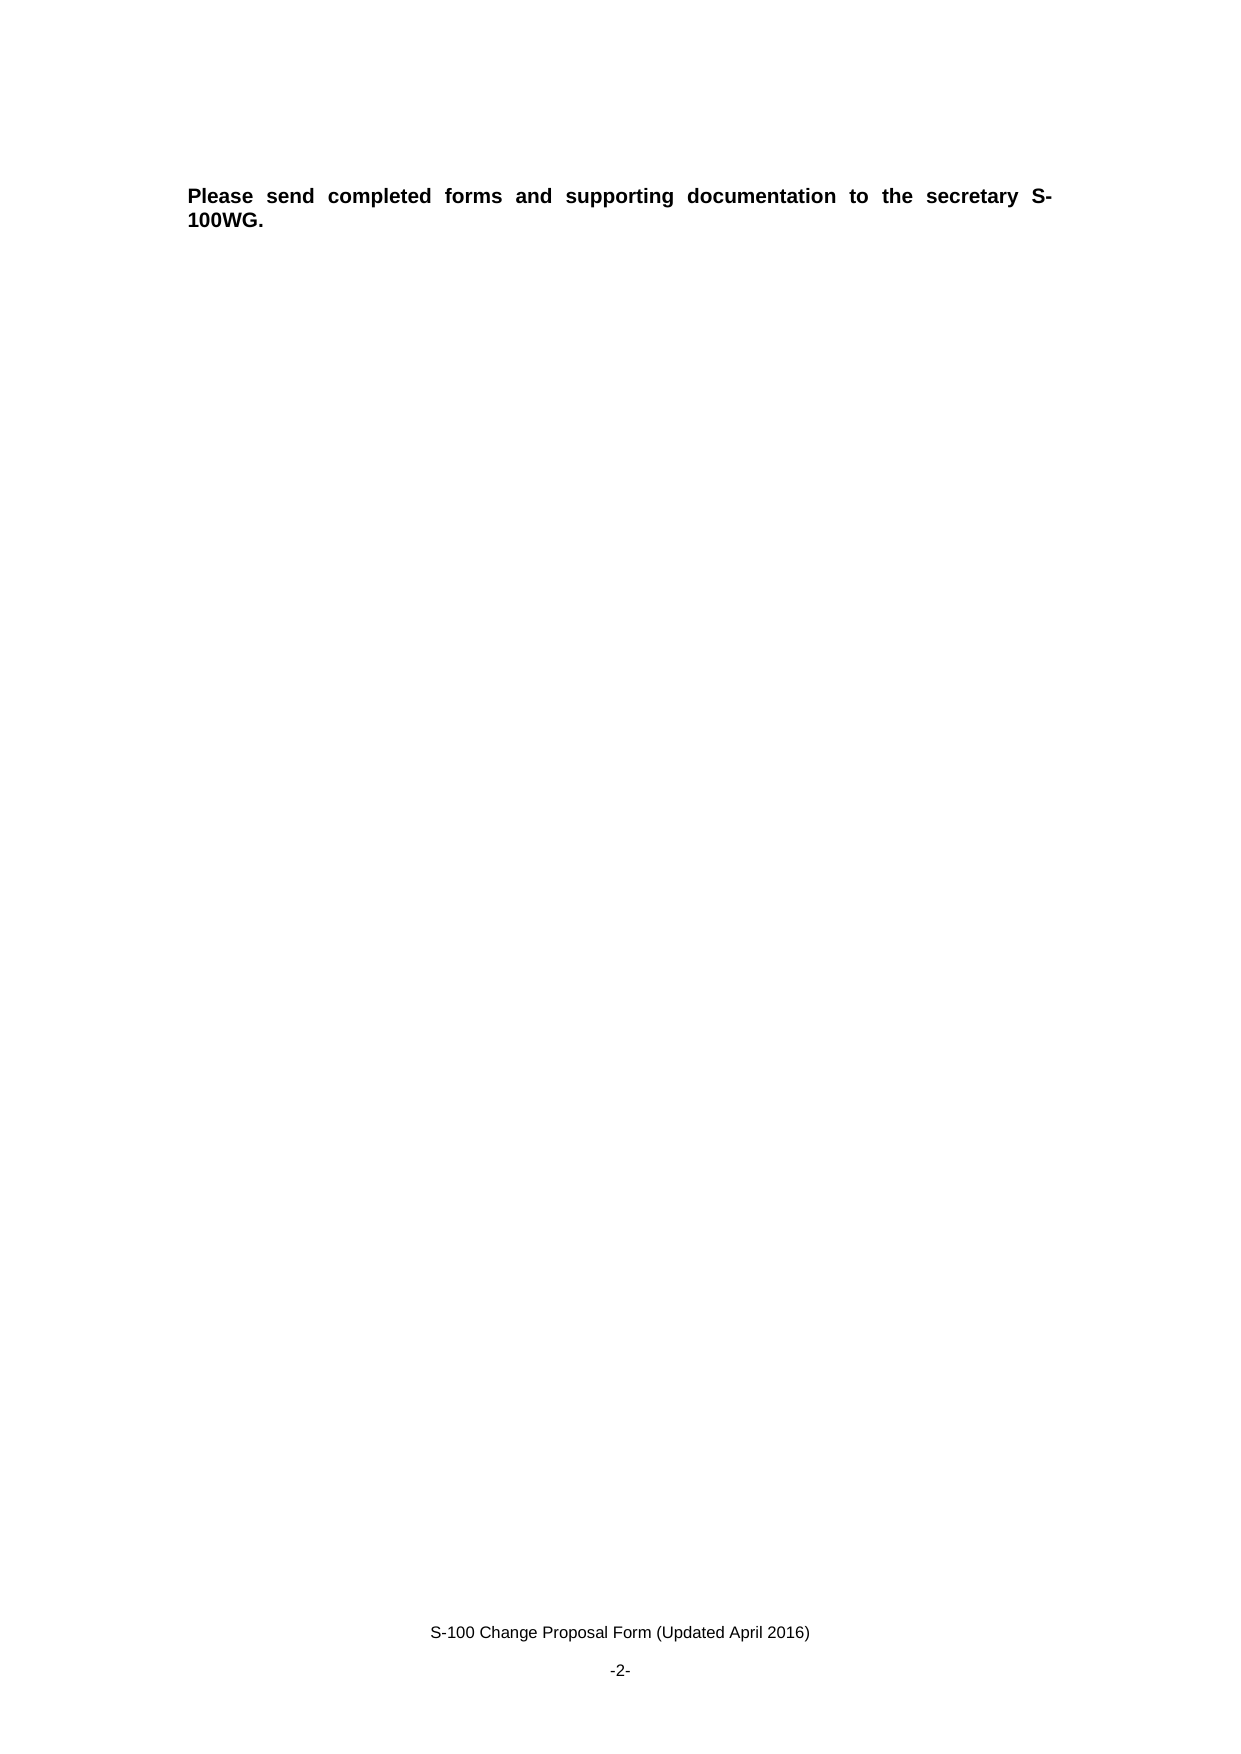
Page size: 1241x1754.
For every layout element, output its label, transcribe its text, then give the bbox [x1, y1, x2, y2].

text Please send completed forms and supporting documentation to the secretary S-100WG. [187, 183, 1053, 231]
